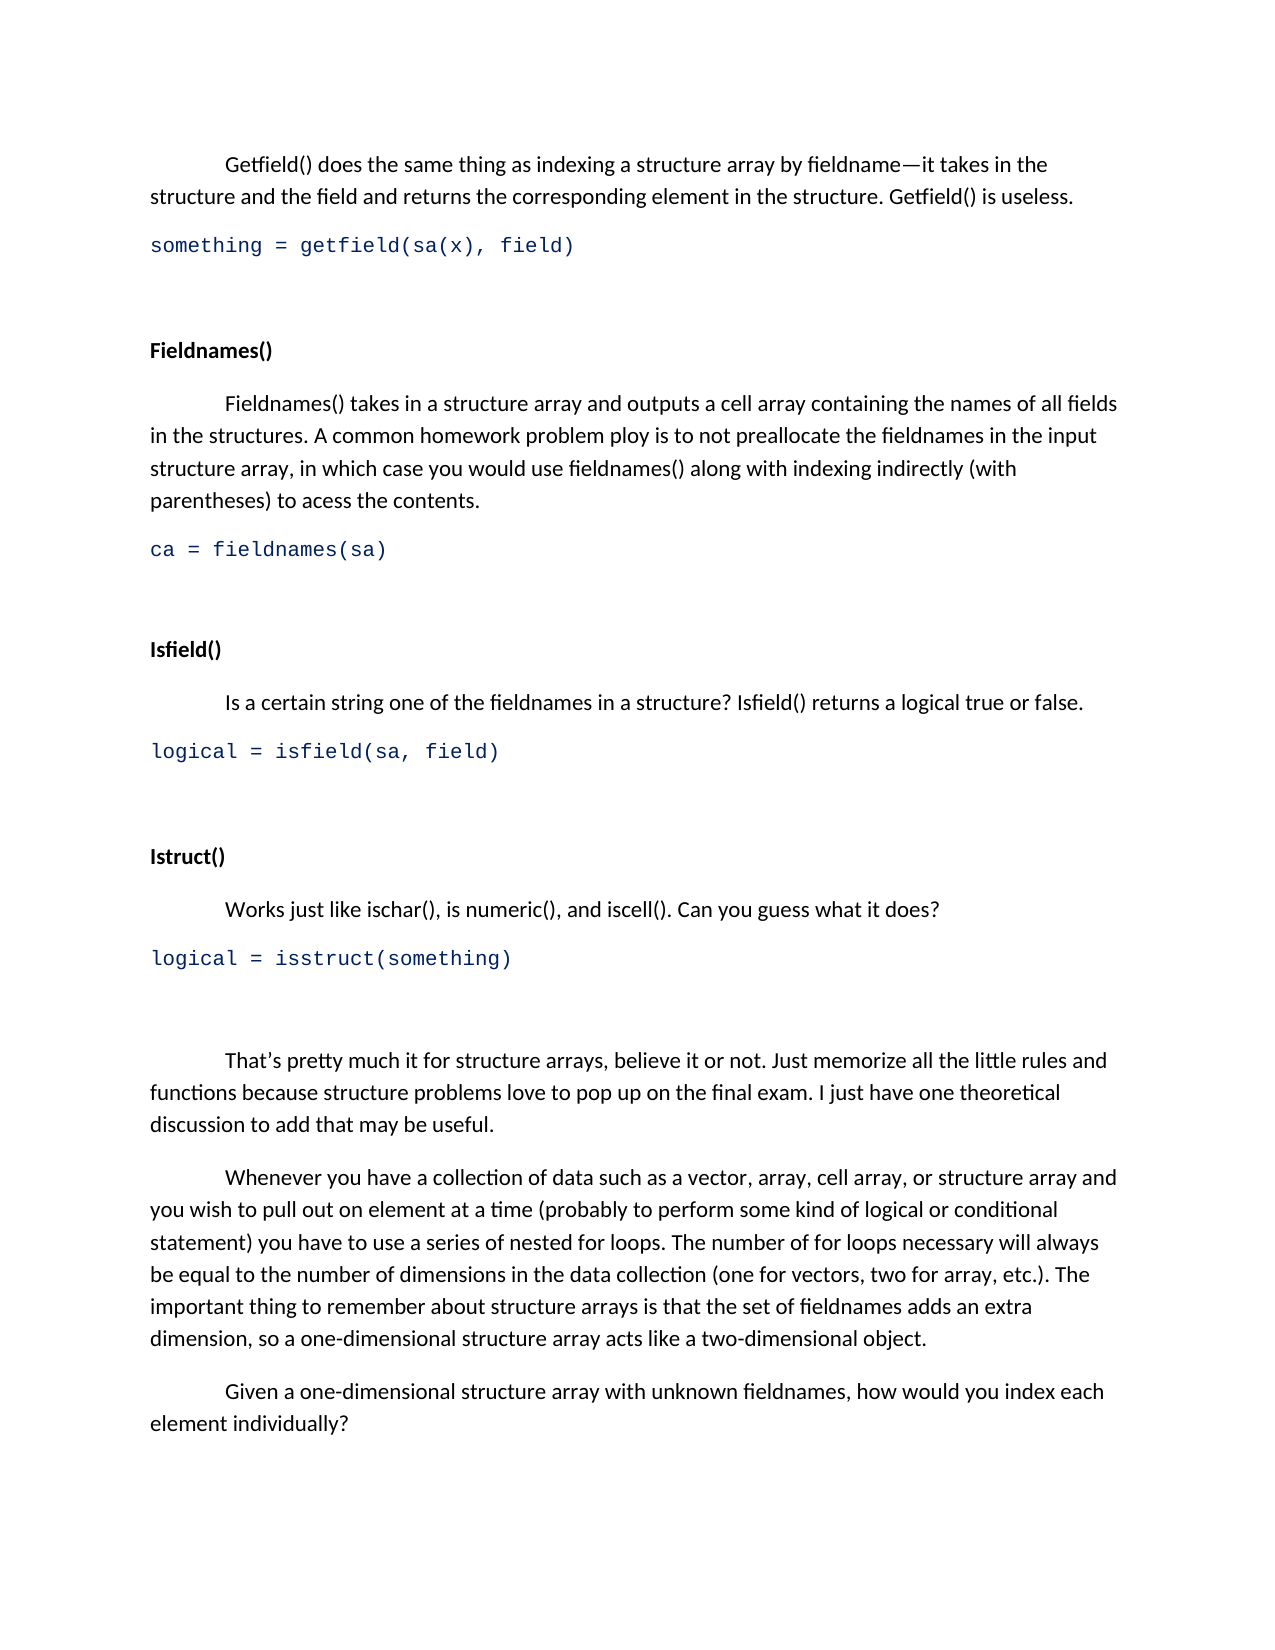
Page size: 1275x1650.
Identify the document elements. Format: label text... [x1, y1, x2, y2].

text logical = isfield(sa, field) [150, 741, 1125, 764]
text Whenever you have a collection of data such as a vector, array, cell array, or structure array and you wish to pull out on element at a time (probably to perform some kind of logical or conditional statement) you have to use a series of nested for loops. The number of for loops necessary will always be equal to the number of dimensions in the data collection (one for vectors, two for array, etc.). The important thing to remember about structure arrays is that the set of fieldnames adds an extra dimension, so a one-dimensional structure array acts like a two-dimensional object. [150, 1163, 1125, 1352]
text Given a one-dimensional structure array with unknown fieldnames, how would you index each element individually? [150, 1377, 1125, 1438]
text ca = fieldnames(sa) [150, 539, 1125, 562]
text Works just like ischar(), is numeric(), and iscell(). Can you guess what it does? [150, 895, 1125, 923]
text Getfield() does the same thing as indexing a structure array by fieldname—it takes in the structure and the field and returns the corresponding element in the structure. Getfield() is useless. [150, 150, 1125, 210]
text Fieldnames() takes in a structure array and outputs a cell array containing the names of all fields in the structures. A common homework problem ploy is to not preallocate the fieldnames in the input structure array, in which case you would use fieldnames() along with indexing indirectly (with parentheses) to acess the contents. [150, 389, 1125, 514]
text Fieldnames() [150, 336, 1125, 364]
text That’s pretty much it for structure arrays, believe it or not. Just memorize all the little rules and functions because structure problems love to pop up on the final exam. I just have one theoretical discussion to add that may be useful. [150, 1046, 1125, 1138]
text logical = isstruct(something) [150, 948, 1125, 972]
text something = getfield(sa(x), field) [150, 235, 1125, 259]
text Istruct() [150, 842, 1125, 870]
text Is a certain string one of the fieldnames in a structure? Isfield() returns a logical true or false. [150, 688, 1125, 716]
text Isfield() [150, 635, 1125, 663]
